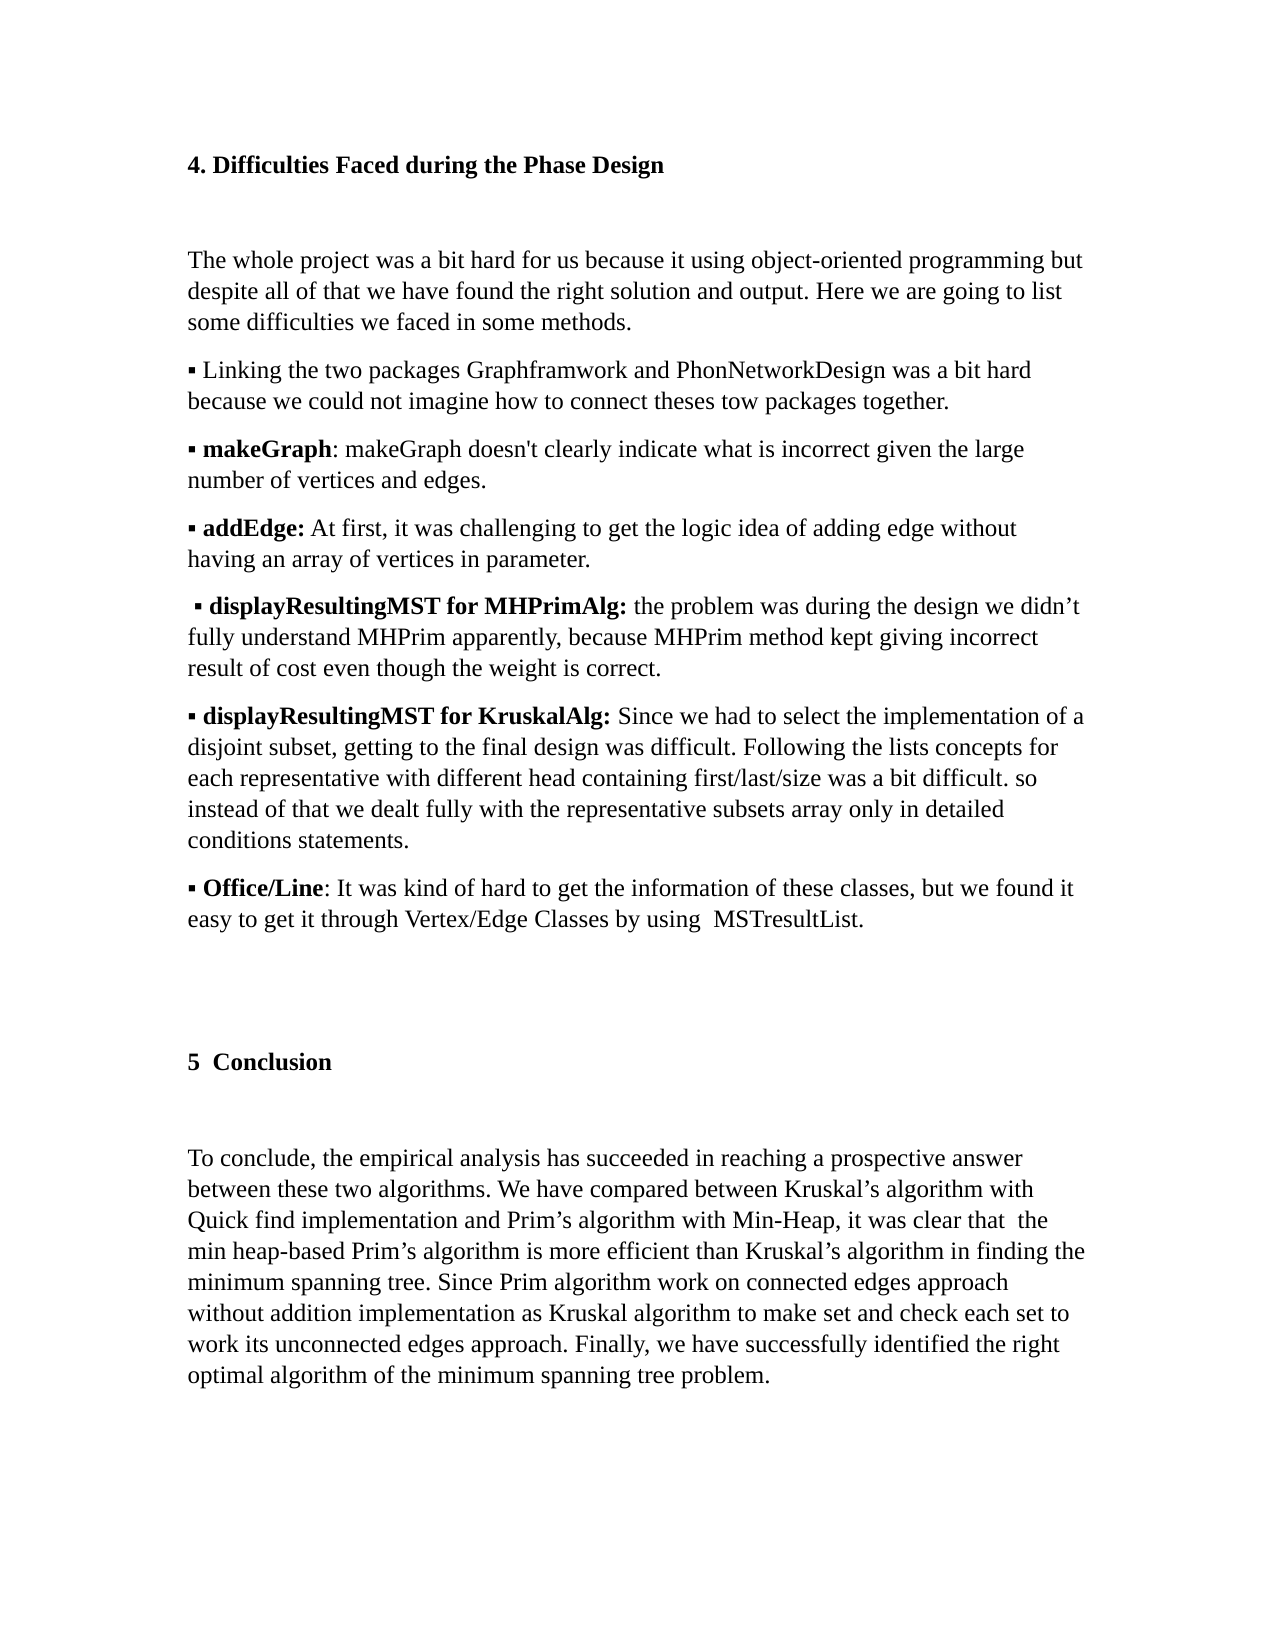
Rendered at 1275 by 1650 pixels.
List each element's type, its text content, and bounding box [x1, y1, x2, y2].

text ▪ addEdge: At first, it was challenging to get the logic idea of adding edge without having an array of vertices in parameter. [187, 513, 1087, 572]
text ▪ displayResultingMST for KruskalAlg: Since we had to select the implementation of a disjoint subset, getting to the final design was difficult. Following the lists concepts for each representative with different head containing first/last/size was a bit difficult. so instead of that we dealt fully with the representative subsets array only in detailed conditions statements. [187, 701, 1087, 854]
text To conclude, the empirical analysis has succeeded in reaching a prospective answer between these two algorithms. We have compared between Kruskal’s algorithm with Quick find implementation and Prim’s algorithm with Min-Heap, it was clear that the min heap-based Prim’s algorithm is more efficient than Kruskal’s algorithm in finding the minimum spanning tree. Since Prim algorithm work on connected edges approach without addition implementation as Kruskal algorithm to make set and check each set to work its unconnected edges approach. Finally, we have successfully identified the right optimal algorithm of the minimum spanning tree problem. [187, 1143, 1087, 1389]
text ▪ displayResultingMST for MHPrimAlg: the problem was during the design we didn’t fully understand MHPrim apparently, because MHPrim method kept giving incorrect result of cost even though the weight is correct. [187, 591, 1087, 682]
text ▪ Linking the two packages Graphframwork and PhonNetworkDesign was a bit hard because we could not imagine how to connect theses tow packages together. [187, 355, 1087, 415]
text ▪ makeGraph: makeGraph doesn't clearly indicate what is incorrect given the large number of vertices and edges. [187, 434, 1087, 494]
text The whole project was a bit hard for us because it using object-oriented programming but despite all of that we have found the right solution and output. Here we are going to list some difficulties we faced in some methods. [187, 245, 1087, 336]
text 5 Conclusion [187, 1047, 1087, 1076]
text ▪ Office/Line: It was kind of hard to get the information of these classes, but we found it easy to get it through Vertex/Edge Classes by using MSTresultList. [187, 873, 1087, 933]
text 4. Difficulties Faced during the Phase Design [187, 150, 1087, 179]
